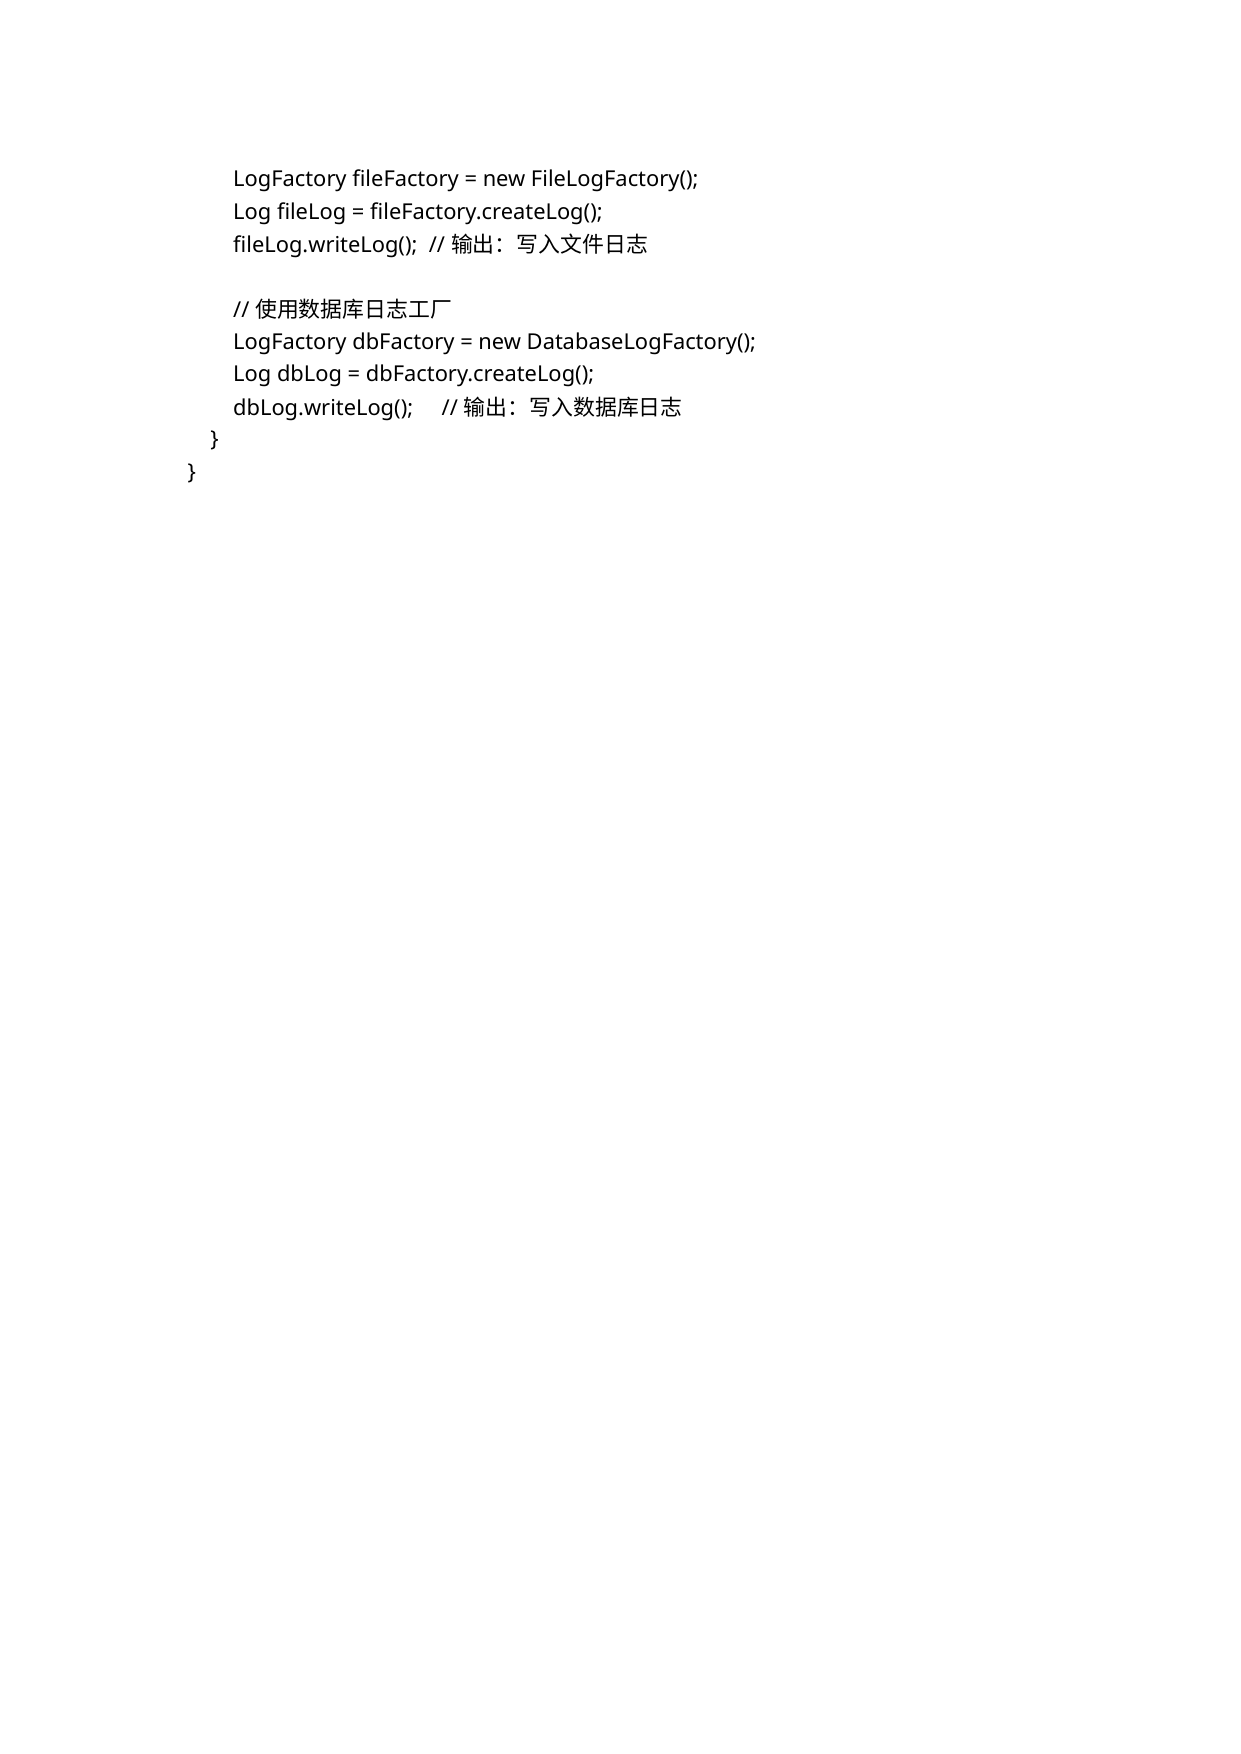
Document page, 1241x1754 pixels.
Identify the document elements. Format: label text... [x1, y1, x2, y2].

text } [187, 454, 1053, 487]
text dbLog.writeLog(); // 输出：写入数据库日志 [187, 389, 1053, 422]
text LogFactory fileFactory = new FileLogFactory(); [187, 162, 1053, 194]
text // 使用数据库日志工厂 [187, 292, 1053, 324]
text } [187, 422, 1053, 454]
text Log fileLog = fileFactory.createLog(); [187, 194, 1053, 227]
text LogFactory dbFactory = new DatabaseLogFactory(); [187, 324, 1053, 357]
text Log dbLog = dbFactory.createLog(); [187, 357, 1053, 389]
text fileLog.writeLog(); // 输出：写入文件日志 [187, 227, 1053, 259]
